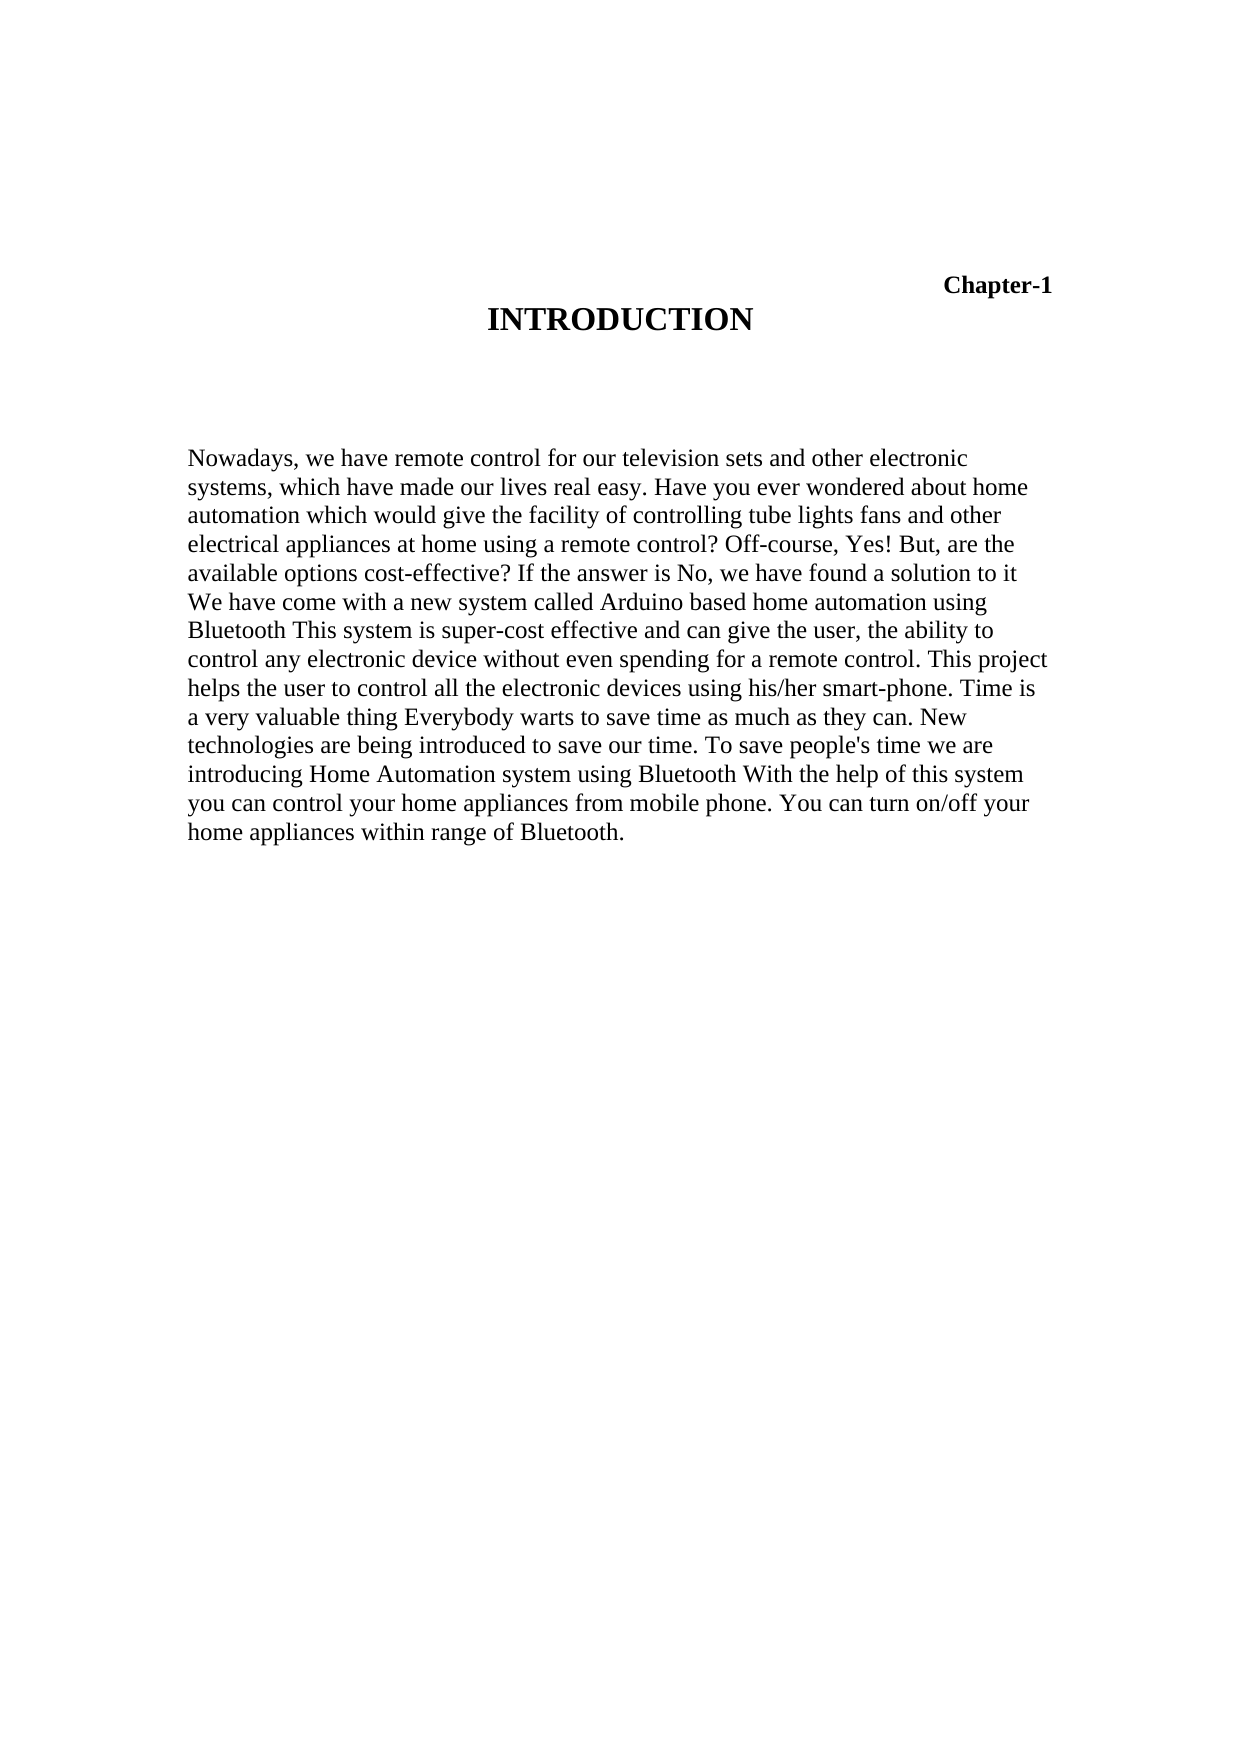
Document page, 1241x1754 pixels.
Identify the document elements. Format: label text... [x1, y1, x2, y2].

text Chapter-1 [187, 270, 1053, 299]
text INTRODUCTION [187, 299, 1053, 337]
text Nowadays, we have remote control for our television sets and other electronic systems, which have made our lives real easy. Have you ever wondered about home automation which would give the facility of controlling tube lights fans and other electrical appliances at home using a remote control? Off-course, Yes! But, are the available options cost-effective? If the answer is No, we have found a solution to it We have come with a new system called Arduino based home automation using Bluetooth This system is super-cost effective and can give the user, the ability to control any electronic device without even spending for a remote control. This project helps the user to control all the electronic devices using his/her smart-phone. Time is a very valuable thing Everybody warts to save time as much as they can. New technologies are being introduced to save our time. To save people's time we are introducing Home Automation system using Bluetooth With the help of this system you can control your home appliances from mobile phone. You can turn on/off your home appliances within range of Bluetooth. [187, 443, 1053, 845]
